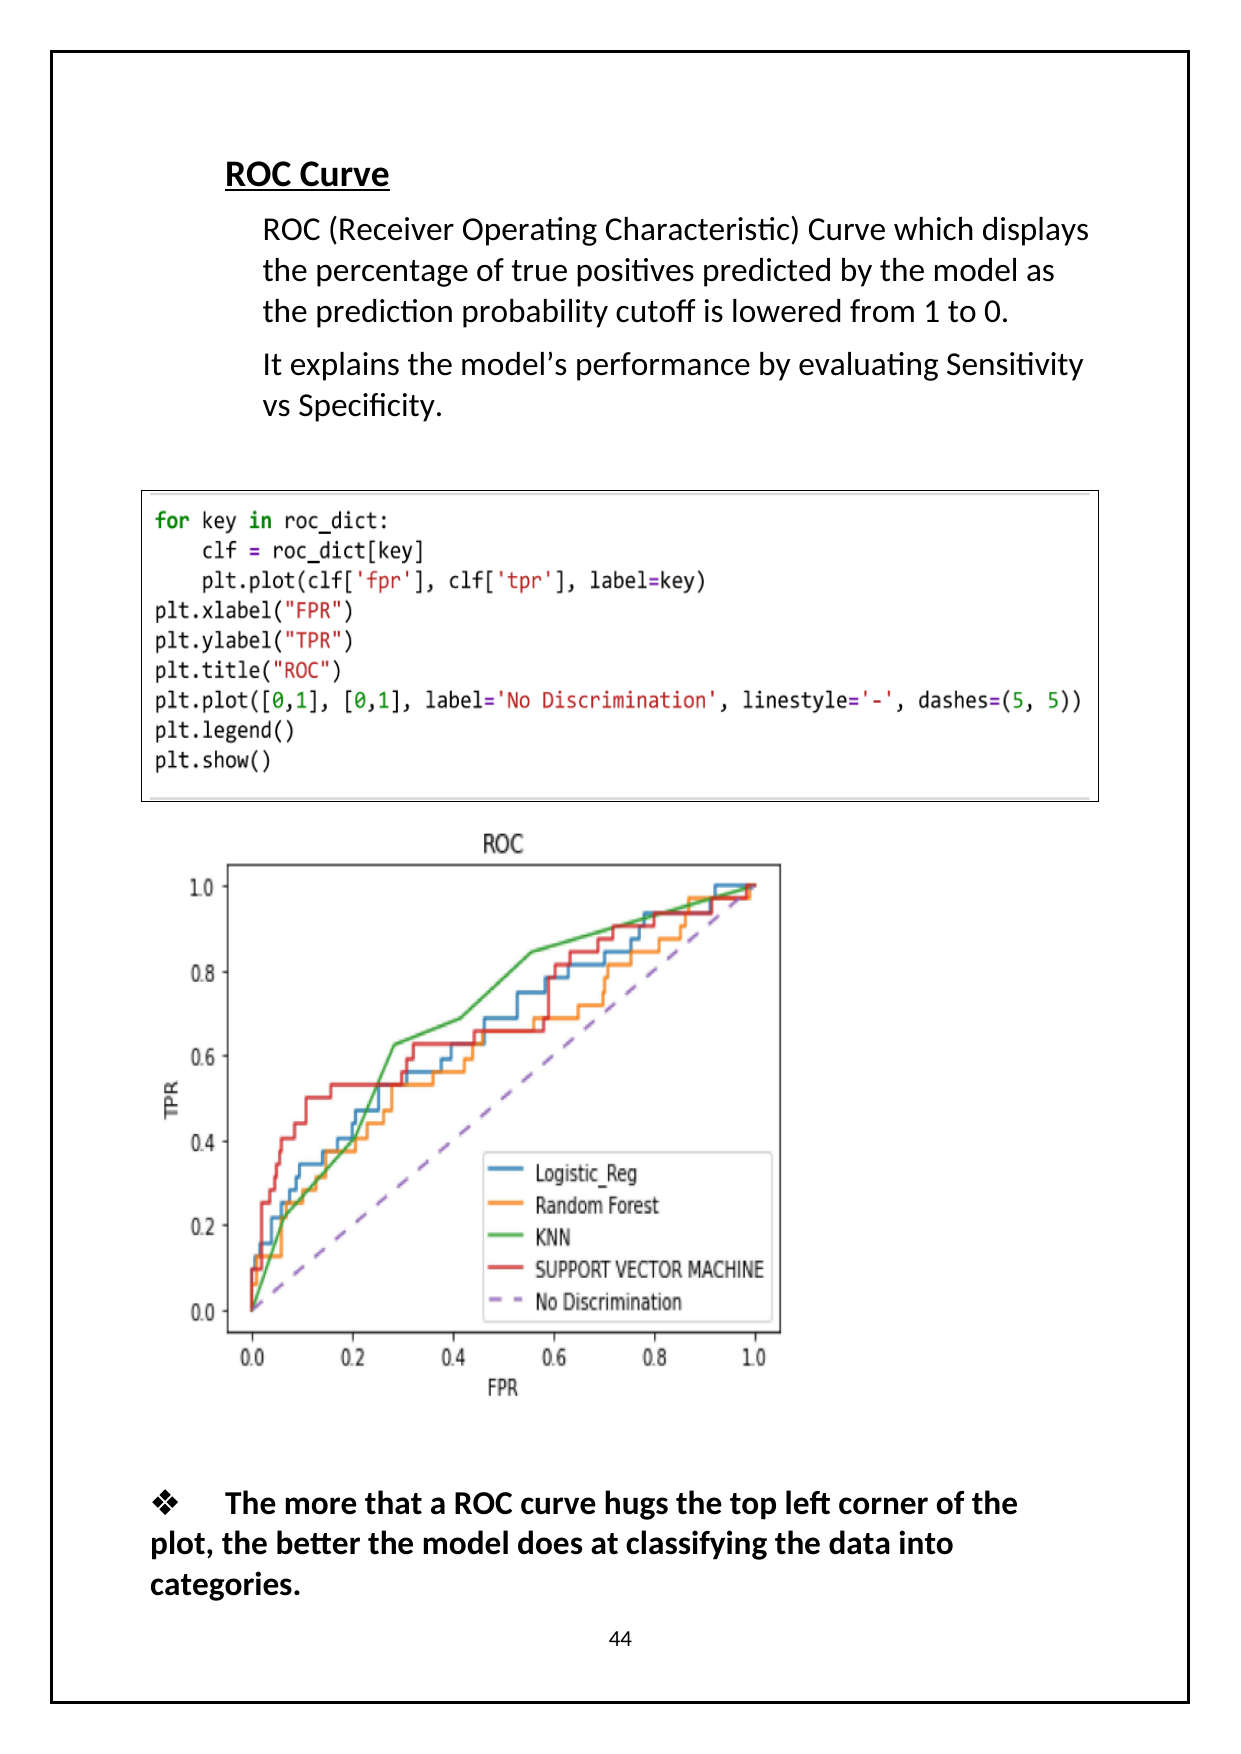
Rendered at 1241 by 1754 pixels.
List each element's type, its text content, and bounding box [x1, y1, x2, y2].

text ROC (Receiver Operating Characteristic) Curve which displays the percentage of true positives predicted by the model as the prediction probability cutoff is lowered from 1 to 0. [262, 208, 1090, 331]
picture [150, 814, 802, 1416]
picture [150, 493, 1090, 800]
list The more that a ROC curve hugs the top left corner of the plot, the better the model does at classifying the data into categories. [150, 1482, 1090, 1604]
list ROC Curve [225, 150, 1090, 196]
text It explains the model’s performance by evaluating Sensitivity vs Specificity. [262, 343, 1090, 424]
